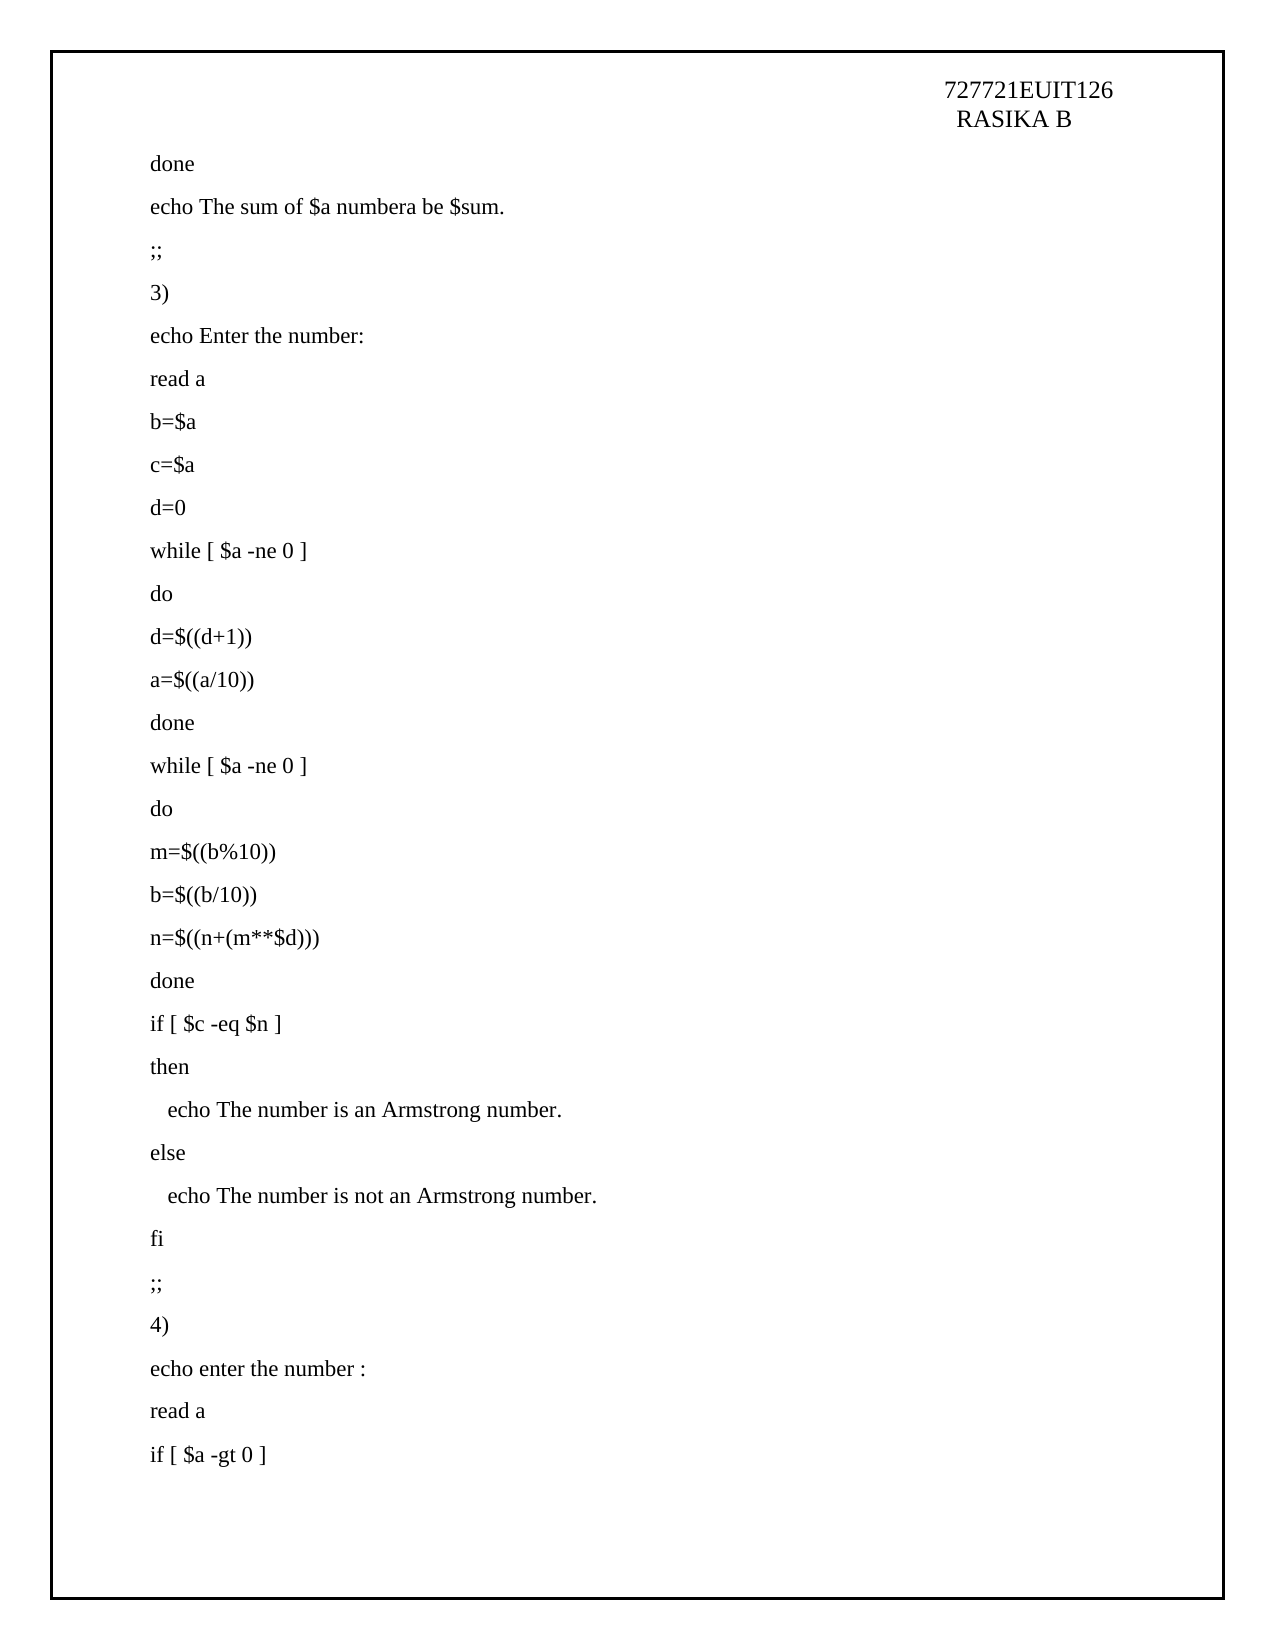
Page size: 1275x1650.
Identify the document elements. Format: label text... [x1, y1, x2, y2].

text a=$((a/10)) [150, 666, 1125, 693]
text d=0 [150, 494, 1125, 521]
text echo The number is not an Armstrong number. [150, 1182, 1125, 1209]
text do [150, 795, 1125, 822]
text done [150, 967, 1125, 994]
text m=$((b%10)) [150, 838, 1125, 865]
text while [ $a -ne 0 ] [150, 752, 1125, 779]
text then [150, 1053, 1125, 1080]
text echo enter the number : [150, 1354, 1125, 1381]
text fi [150, 1226, 1125, 1252]
text b=$a [150, 408, 1125, 434]
text while [ $a -ne 0 ] [150, 537, 1125, 563]
text done [150, 150, 1125, 176]
text 3) [150, 279, 1125, 305]
text read a [150, 1398, 1125, 1424]
text if [ $c -eq $n ] [150, 1010, 1125, 1037]
text b=$((b/10)) [150, 881, 1125, 908]
text read a [150, 365, 1125, 391]
text c=$a [150, 451, 1125, 477]
text n=$((n+(m**$d))) [150, 924, 1125, 951]
text ;; [150, 1268, 1125, 1295]
text d=$((d+1)) [150, 623, 1125, 649]
text if [ $a -gt 0 ] [150, 1441, 1125, 1467]
text 4) [150, 1312, 1125, 1338]
text done [150, 709, 1125, 736]
text else [150, 1139, 1125, 1166]
text ;; [150, 236, 1125, 262]
text echo The number is an Armstrong number. [150, 1096, 1125, 1123]
text do [150, 580, 1125, 607]
text echo The sum of $a numbera be $sum. [150, 193, 1125, 219]
text echo Enter the number: [150, 322, 1125, 348]
